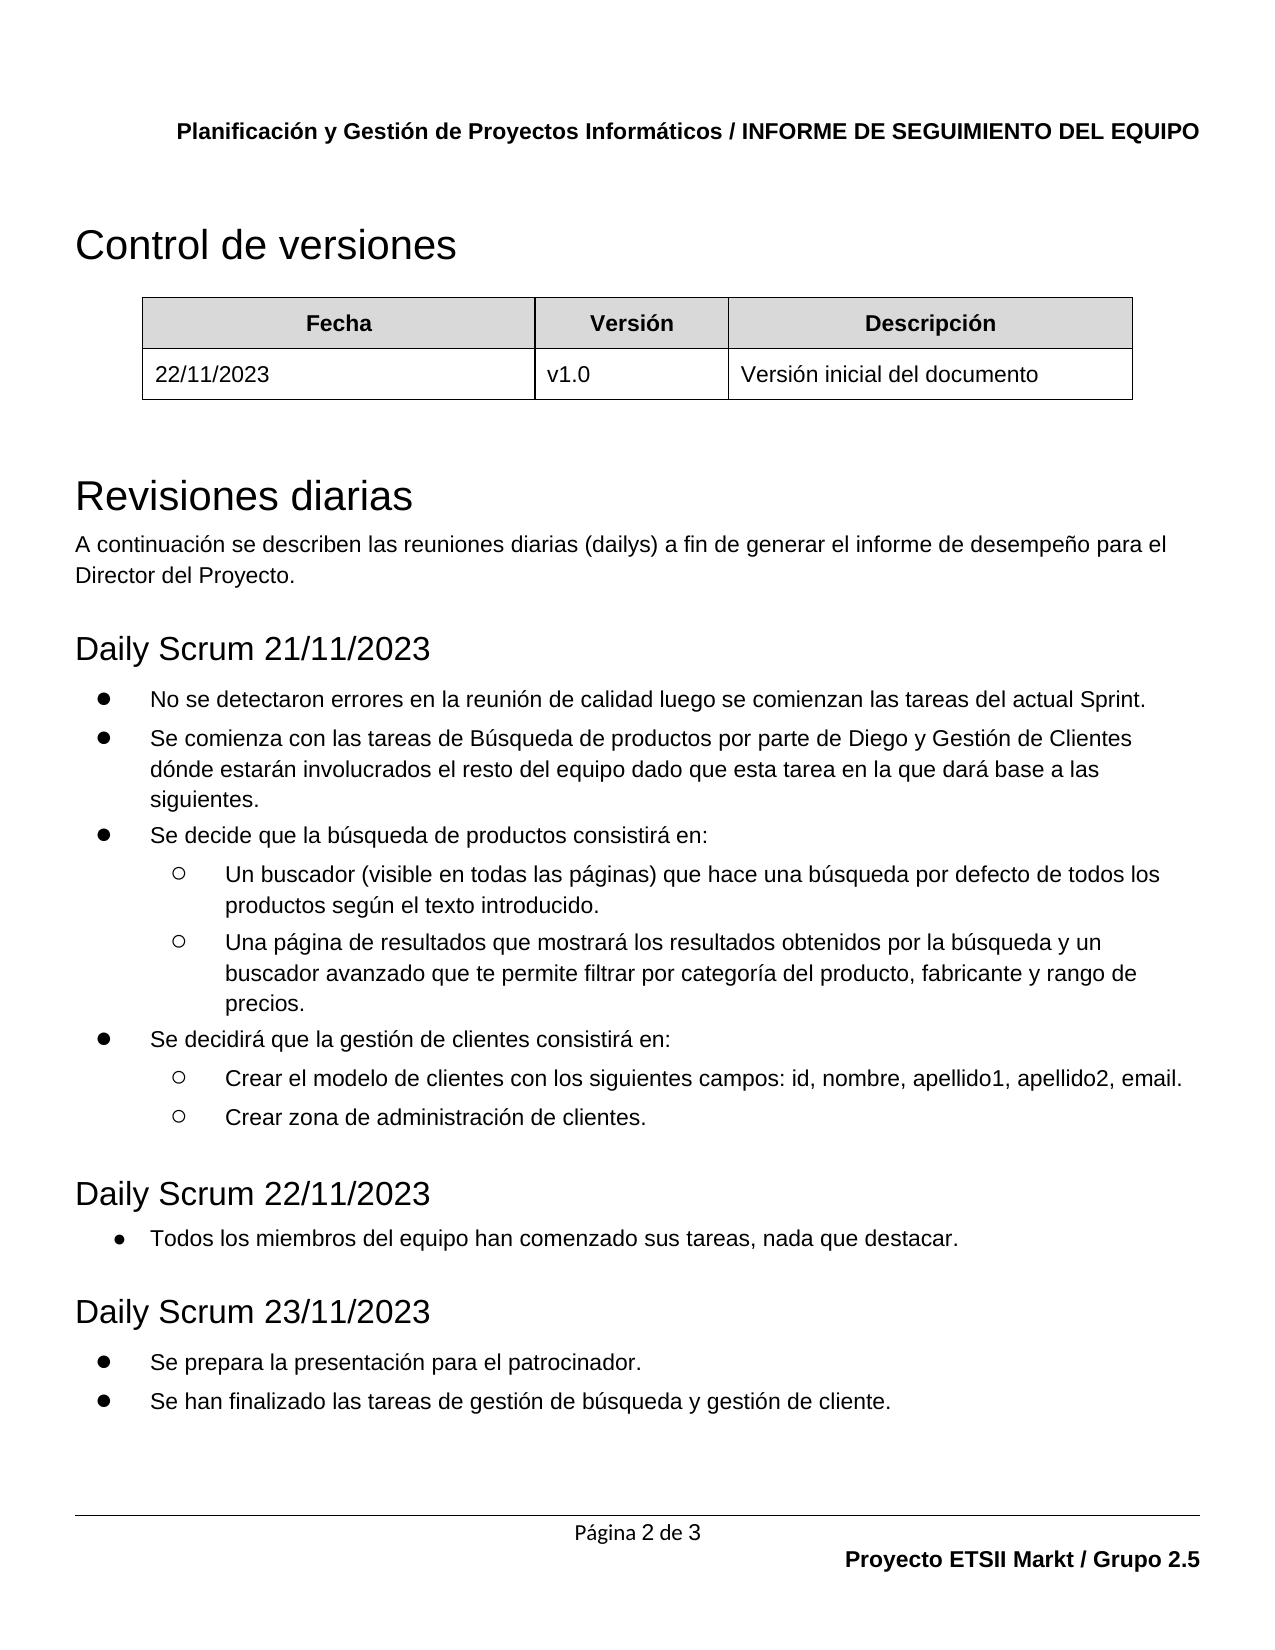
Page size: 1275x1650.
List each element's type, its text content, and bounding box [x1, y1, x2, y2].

table_header Versión [536, 298, 728, 348]
list Un buscador (visible en todas las páginas) que hace una búsqueda por defecto de todos los productos según el texto introducido. [187, 855, 1200, 919]
list Se han finalizado las tareas de gestión de búsqueda y gestión de cliente. [112, 1382, 1200, 1415]
list Se decidirá que la gestión de clientes consistirá en: [112, 1021, 1200, 1054]
table_cell Versión inicial del documento [729, 349, 1132, 399]
subtitle Revisiones diarias [75, 471, 1200, 519]
table_cell 22/11/2023 [143, 349, 534, 399]
table_header Descripción [729, 298, 1132, 348]
list Todos los miembros del equipo han comenzado sus tareas, nada que destacar. [112, 1224, 1200, 1251]
list Una página de resultados que mostrará los resultados obtenidos por la búsqueda y un buscador avanzado que te permite filtrar por categoría del producto, fabricante y rango de precios. [187, 923, 1200, 1017]
list Se comienza con las tareas de Búsqueda de productos por parte de Diego y Gestión de Clientes dónde estarán involucrados el resto del equipo dado que esta tarea en la que dará base a las siguientes. [112, 719, 1200, 813]
list Crear el modelo de clientes con los siguientes campos: id, nombre, apellido1, apellido2, email. [187, 1059, 1200, 1093]
list Crear zona de administración de clientes. [187, 1098, 1200, 1131]
list Se prepara la presentación para el patrocinador. [112, 1343, 1200, 1377]
subtitle Daily Scrum 23/11/2023 [75, 1292, 1200, 1331]
subtitle Daily Scrum 22/11/2023 [75, 1174, 1200, 1212]
subtitle Control de versiones [75, 220, 1200, 268]
list No se detectaron errores en la reunión de calidad luego se comienzan las tareas del actual Sprint. [112, 680, 1200, 714]
table_cell v1.0 [536, 349, 728, 399]
text A continuación se describen las reuniones diarias (dailys) a fin de generar el informe de desempeño para el Director del Proyecto. [75, 531, 1200, 588]
list Se decide que la búsqueda de productos consistirá en: [112, 817, 1200, 850]
table_header Fecha [143, 298, 534, 348]
subtitle Daily Scrum 21/11/2023 [75, 629, 1200, 668]
